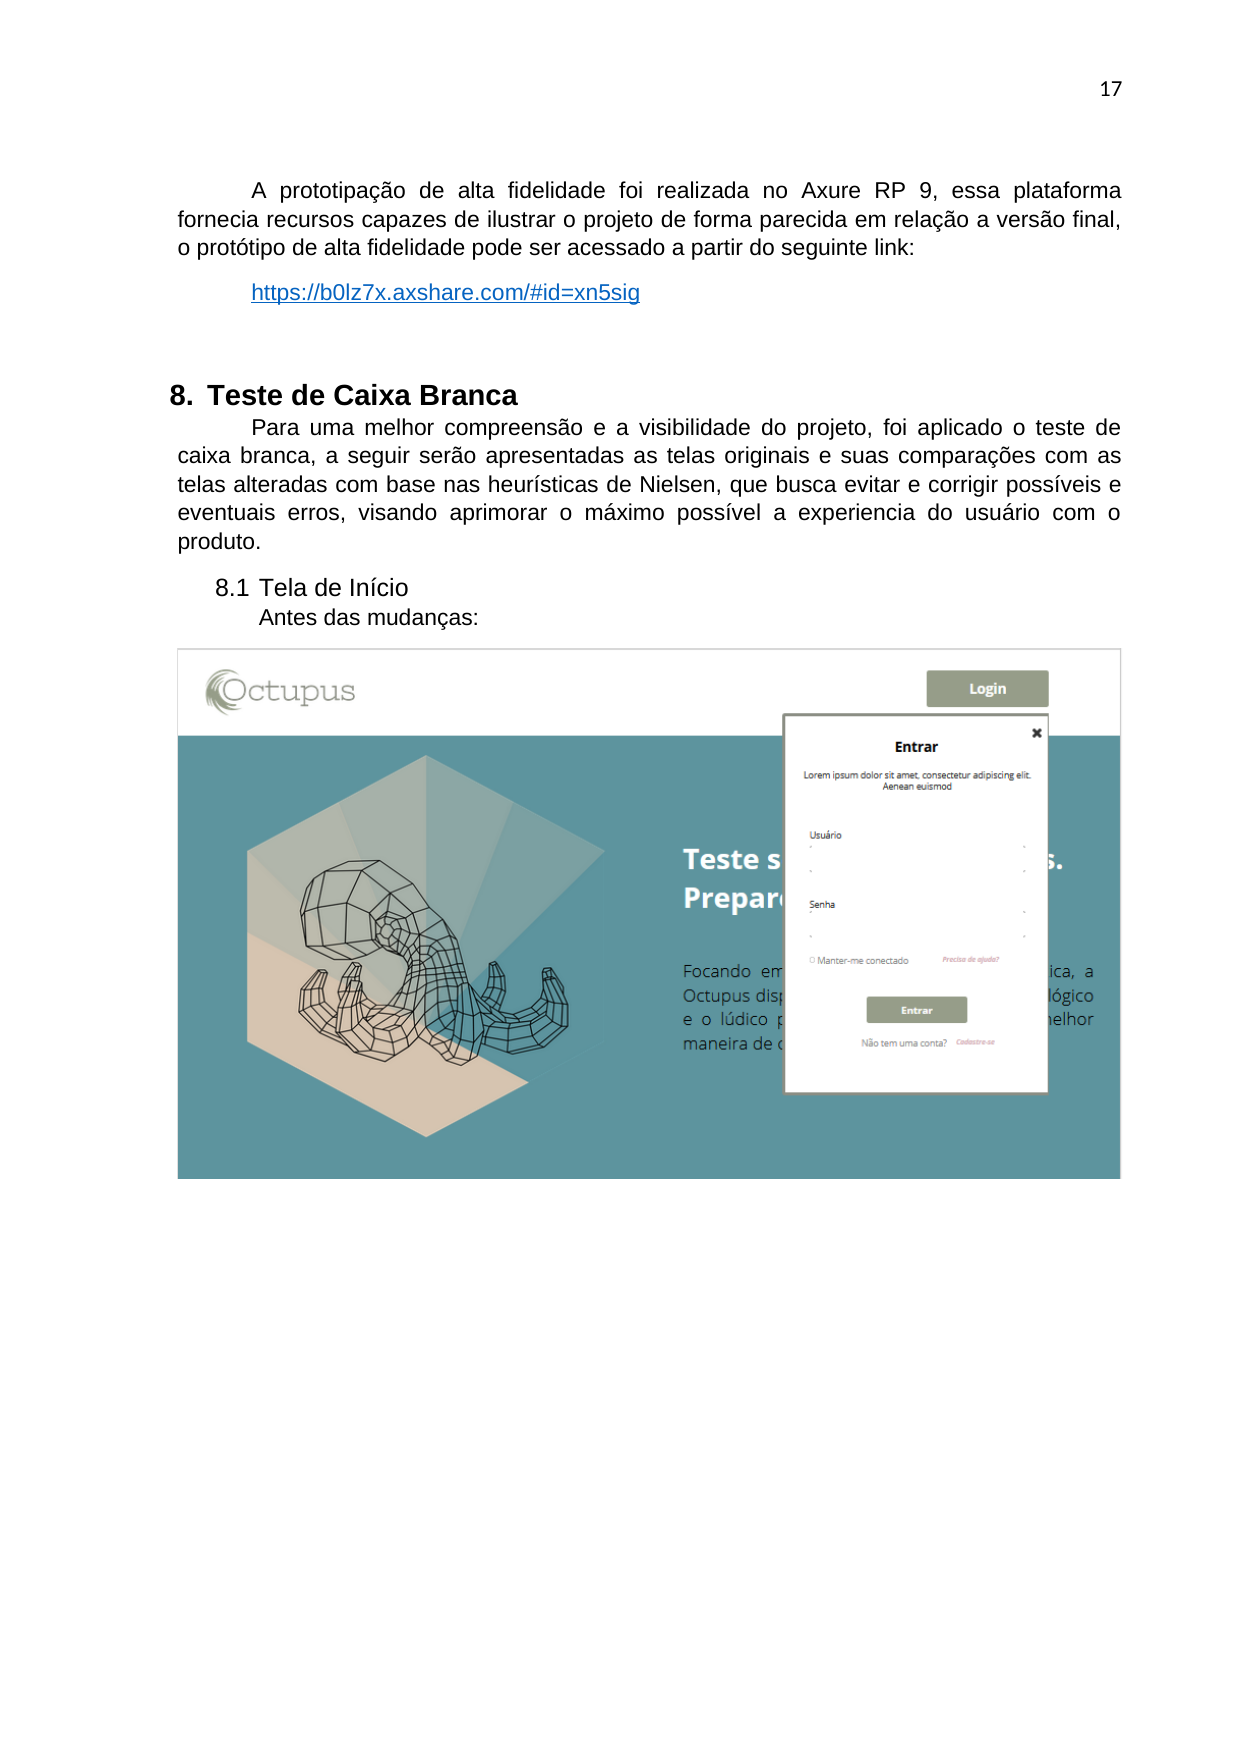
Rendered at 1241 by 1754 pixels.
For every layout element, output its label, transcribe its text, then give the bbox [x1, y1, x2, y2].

text https://b0lz7x.axshare.com/#id=xn5sig [177, 279, 1122, 306]
picture [177, 648, 1123, 1179]
text A prototipação de alta fidelidade foi realizada no Axure RP 9, essa plataforma fornecia recursos capazes de ilustrar o projeto de forma parecida em relação a versão final, o protótipo de alta fidelidade pode ser acessado a partir do seguinte link: [177, 177, 1122, 260]
list Tela de Início [215, 573, 1122, 601]
text Para uma melhor compreensão e a visibilidade do projeto, foi aplicado o teste de caixa branca, a seguir serão apresentadas as telas originais e suas comparações com as telas alteradas com base nas heurísticas de Nielsen, que busca evitar e corrigir possíveis e eventuais erros, visando aprimorar o máximo possível a experiencia do usuário com o produto. [177, 414, 1122, 554]
list Antes das mudanças: [258, 604, 1122, 630]
subtitle Teste de Caixa Branca [169, 378, 1122, 411]
